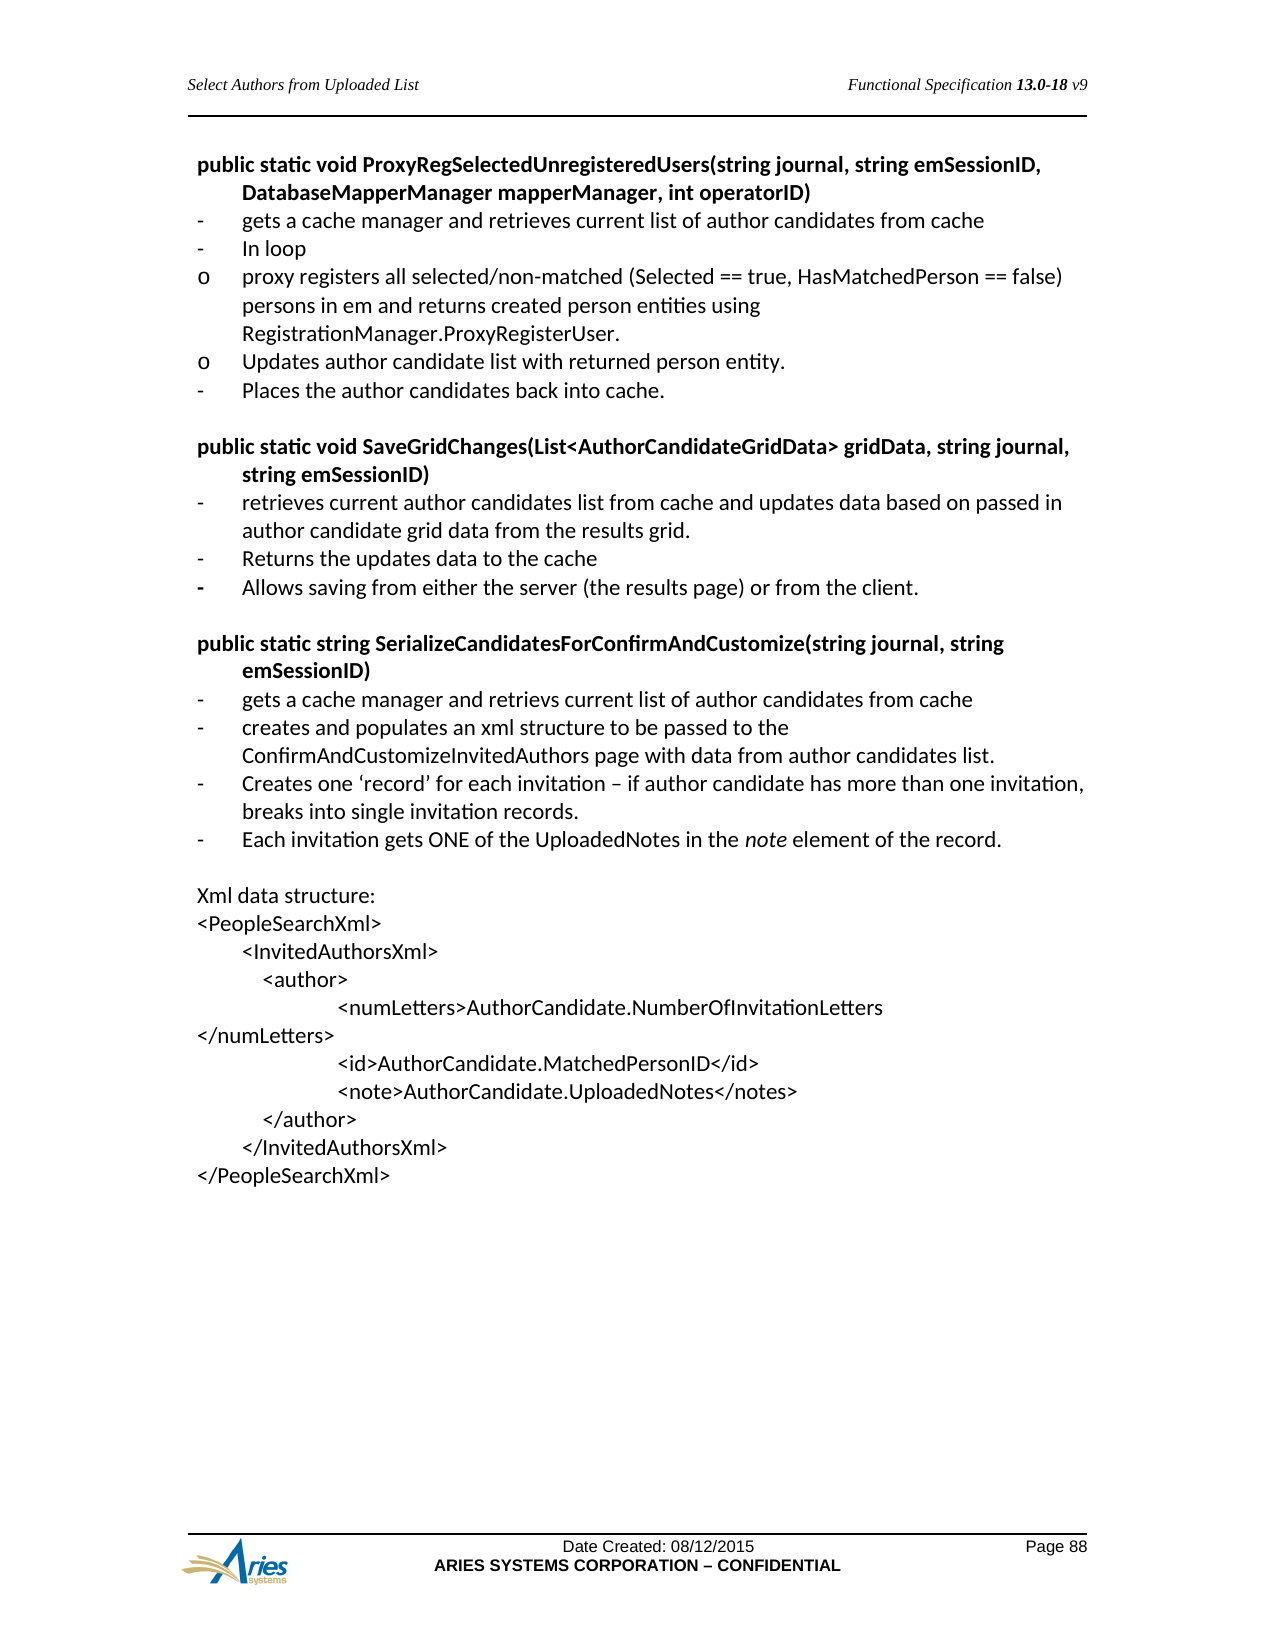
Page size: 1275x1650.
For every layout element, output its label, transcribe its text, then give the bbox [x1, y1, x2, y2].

subtitle retrieves current author candidates list from cache and updates data based on passed in author candidate grid data from the results grid. [197, 488, 1087, 544]
subtitle </InvitedAuthorsXml> [197, 1133, 1087, 1161]
picture [181, 1538, 288, 1585]
subtitle In loop [197, 234, 1087, 262]
subtitle <numLetters>AuthorCandidate.NumberOfInvitationLetters [197, 993, 1087, 1021]
subtitle public static string SerializeCandidatesForConfirmAndCustomize(string journal, string emSessionID) [197, 629, 1087, 685]
subtitle <PeopleSearchXml> [197, 909, 1087, 937]
subtitle creates and populates an xml structure to be passed to the ConfirmAndCustomizeInvitedAuthors page with data from author candidates list. [197, 713, 1087, 769]
subtitle Places the author candidates back into cache. [197, 376, 1087, 404]
subtitle Each invitation gets ONE of the UploadedNotes in the note element of the record. [197, 825, 1087, 853]
subtitle </author> [197, 1105, 1087, 1133]
subtitle <id>AuthorCandidate.MatchedPersonID</id> [197, 1049, 1087, 1077]
subtitle </numLetters> [197, 1021, 1087, 1049]
subtitle Updates author candidate list with returned person entity. [197, 347, 1087, 376]
subtitle <note>AuthorCandidate.UploadedNotes</notes> [197, 1077, 1087, 1105]
subtitle </PeopleSearchXml> [197, 1161, 1087, 1189]
subtitle Allows saving from either the server (the results page) or from the client. [197, 573, 1087, 601]
subtitle public static void SaveGridChanges(List<AuthorCandidateGridData> gridData, string journal, string emSessionID) [197, 432, 1087, 488]
subtitle <InvitedAuthorsXml> [197, 937, 1087, 965]
subtitle Xml data structure: [197, 881, 1087, 909]
subtitle Creates one ‘record’ for each invitation – if author candidate has more than one invitation, breaks into single invitation records. [197, 769, 1087, 825]
subtitle <author> [197, 965, 1087, 993]
subtitle gets a cache manager and retrievs current list of author candidates from cache [197, 685, 1087, 713]
subtitle gets a cache manager and retrieves current list of author candidates from cache [197, 206, 1087, 234]
subtitle proxy registers all selected/non-matched (Selected == true, HasMatchedPerson == false) persons in em and returns created person entities using RegistrationManager.ProxyRegisterUser. [197, 262, 1087, 347]
subtitle Returns the updates data to the cache [197, 544, 1087, 573]
subtitle public static void ProxyRegSelectedUnregisteredUsers(string journal, string emSessionID, DatabaseMapperManager mapperManager, int operatorID) [197, 150, 1087, 206]
